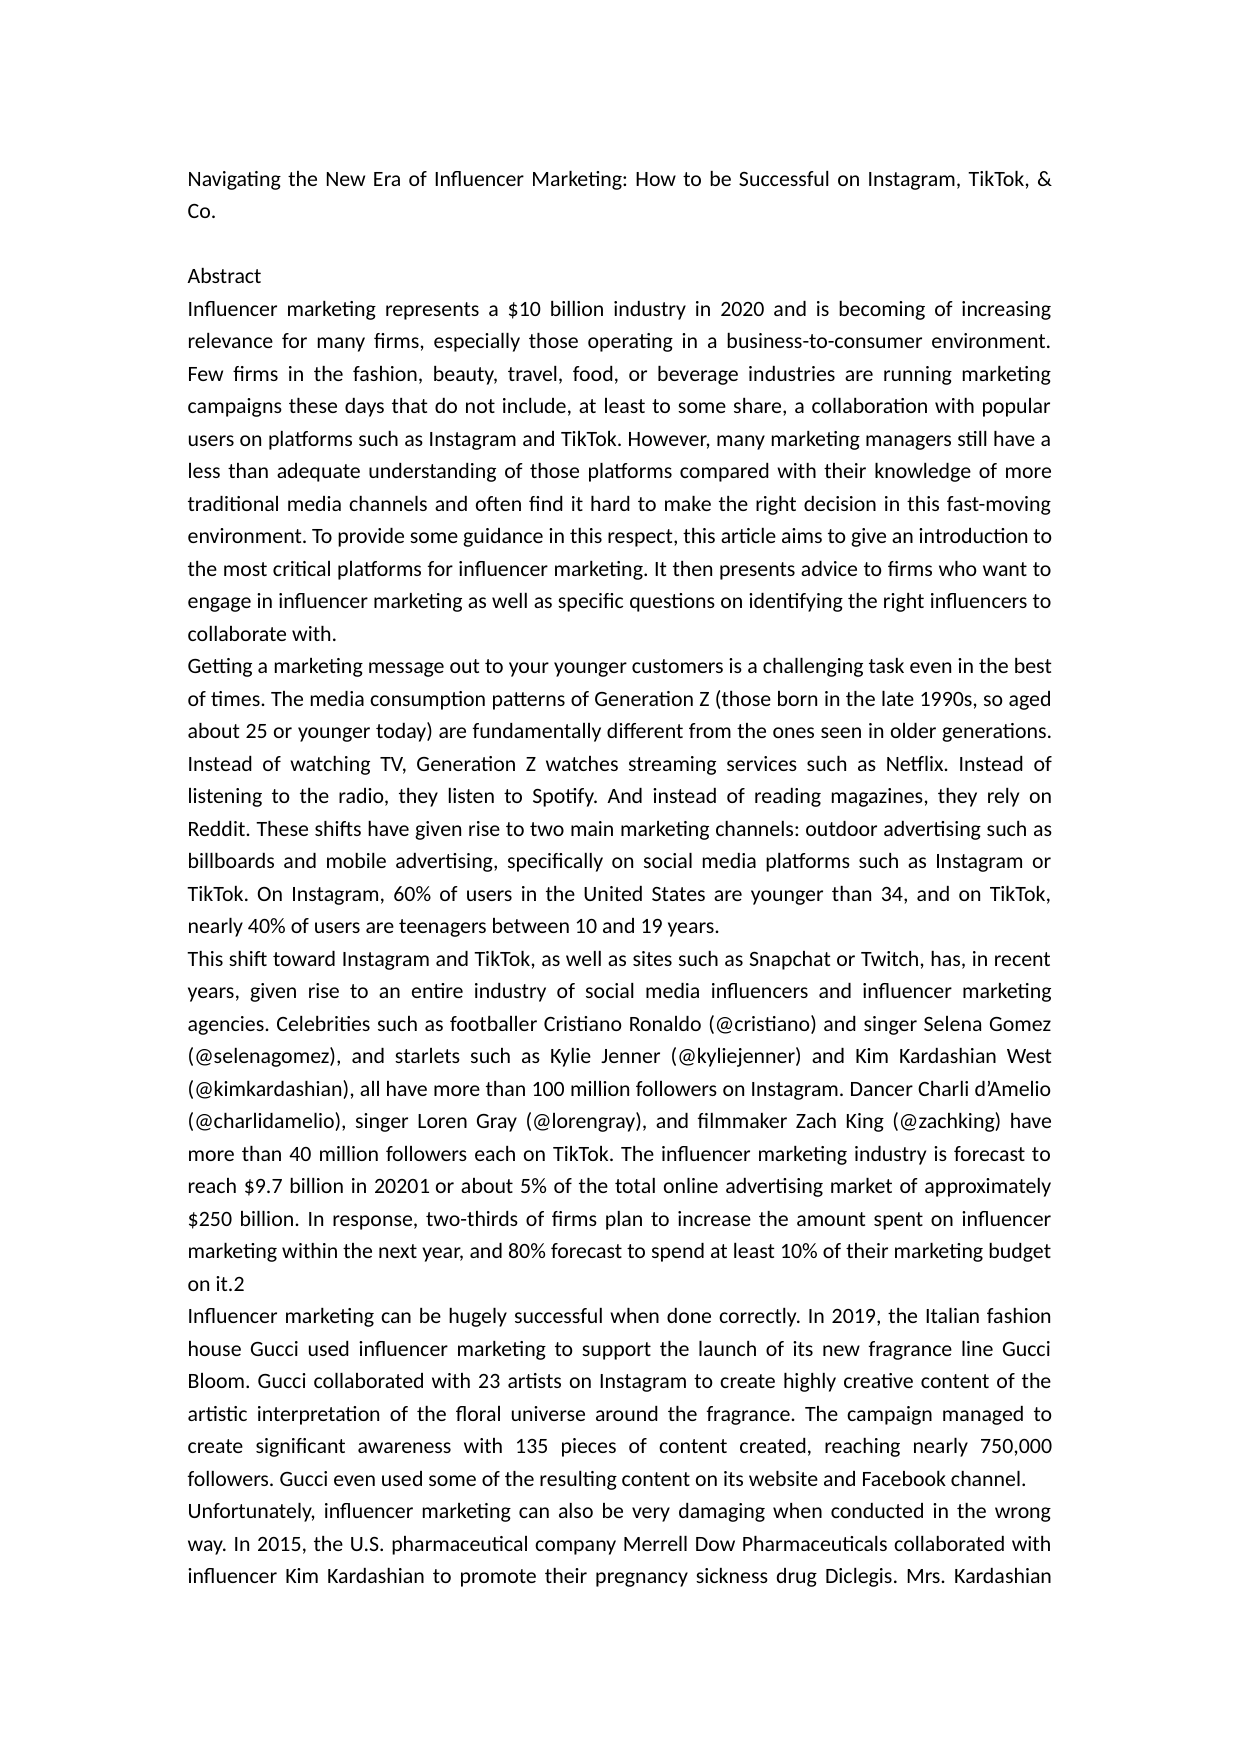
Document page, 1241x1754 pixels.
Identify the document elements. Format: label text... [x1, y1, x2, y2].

text Influencer marketing represents a $10 billion industry in 2020 and is becoming of increasing relevance for many firms, especially those operating in a business-to-consumer environment. Few firms in the fashion, beauty, travel, food, or beverage industries are running marketing campaigns these days that do not include, at least to some share, a collaboration with popular users on platforms such as Instagram and TikTok. However, many marketing managers still have a less than adequate understanding of those platforms compared with their knowledge of more traditional media channels and often find it hard to make the right decision in this fast-moving environment. To provide some guidance in this respect, this article aims to give an introduction to the most critical platforms for influencer marketing. It then presents advice to firms who want to engage in influencer marketing as well as specific questions on identifying the right influencers to collaborate with. [187, 292, 1053, 649]
text Influencer marketing can be hugely successful when done correctly. In 2019, the Italian fashion house Gucci used influencer marketing to support the launch of its new fragrance line Gucci Bloom. Gucci collaborated with 23 artists on Instagram to create highly creative content of the artistic interpretation of the floral universe around the fragrance. The campaign managed to create significant awareness with 135 pieces of content created, reaching nearly 750,000 followers. Gucci even used some of the resulting content on its website and Facebook channel. [187, 1299, 1053, 1494]
text Getting a marketing message out to your younger customers is a challenging task even in the best of times. The media consumption patterns of Generation Z (those born in the late 1990s, so aged about 25 or younger today) are fundamentally different from the ones seen in older generations. Instead of watching TV, Generation Z watches streaming services such as Netflix. Instead of listening to the radio, they listen to Spotify. And instead of reading magazines, they rely on Reddit. These shifts have given rise to two main marketing channels: outdoor advertising such as billboards and mobile advertising, specifically on social media platforms such as Instagram or TikTok. On Instagram, 60% of users in the United States are younger than 34, and on TikTok, nearly 40% of users are teenagers between 10 and 19 years. [187, 649, 1053, 942]
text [187, 1494, 1053, 1592]
text Abstract [187, 259, 1053, 292]
text Navigating the New Era of Influencer Marketing: How to be Successful on Instagram, TikTok, & Co. [187, 162, 1053, 227]
text This shift toward Instagram and TikTok, as well as sites such as Snapchat or Twitch, has, in recent years, given rise to an entire industry of social media influencers and influencer marketing agencies. Celebrities such as footballer Cristiano Ronaldo (@cristiano) and singer Selena Gomez (@selenagomez), and starlets such as Kylie Jenner (@kyliejenner) and Kim Kardashian West (@kimkardashian), all have more than 100 million followers on Instagram. Dancer Charli d’Amelio (@charlidamelio), singer Loren Gray (@lorengray), and filmmaker Zach King (@zachking) have more than 40 million followers each on TikTok. The influencer marketing industry is forecast to reach $9.7 billion in 20201 or about 5% of the total online advertising market of approximately $250 billion. In response, two-thirds of firms plan to increase the amount spent on influencer marketing within the next year, and 80% forecast to spend at least 10% of their marketing budget on it.2 [187, 942, 1053, 1299]
